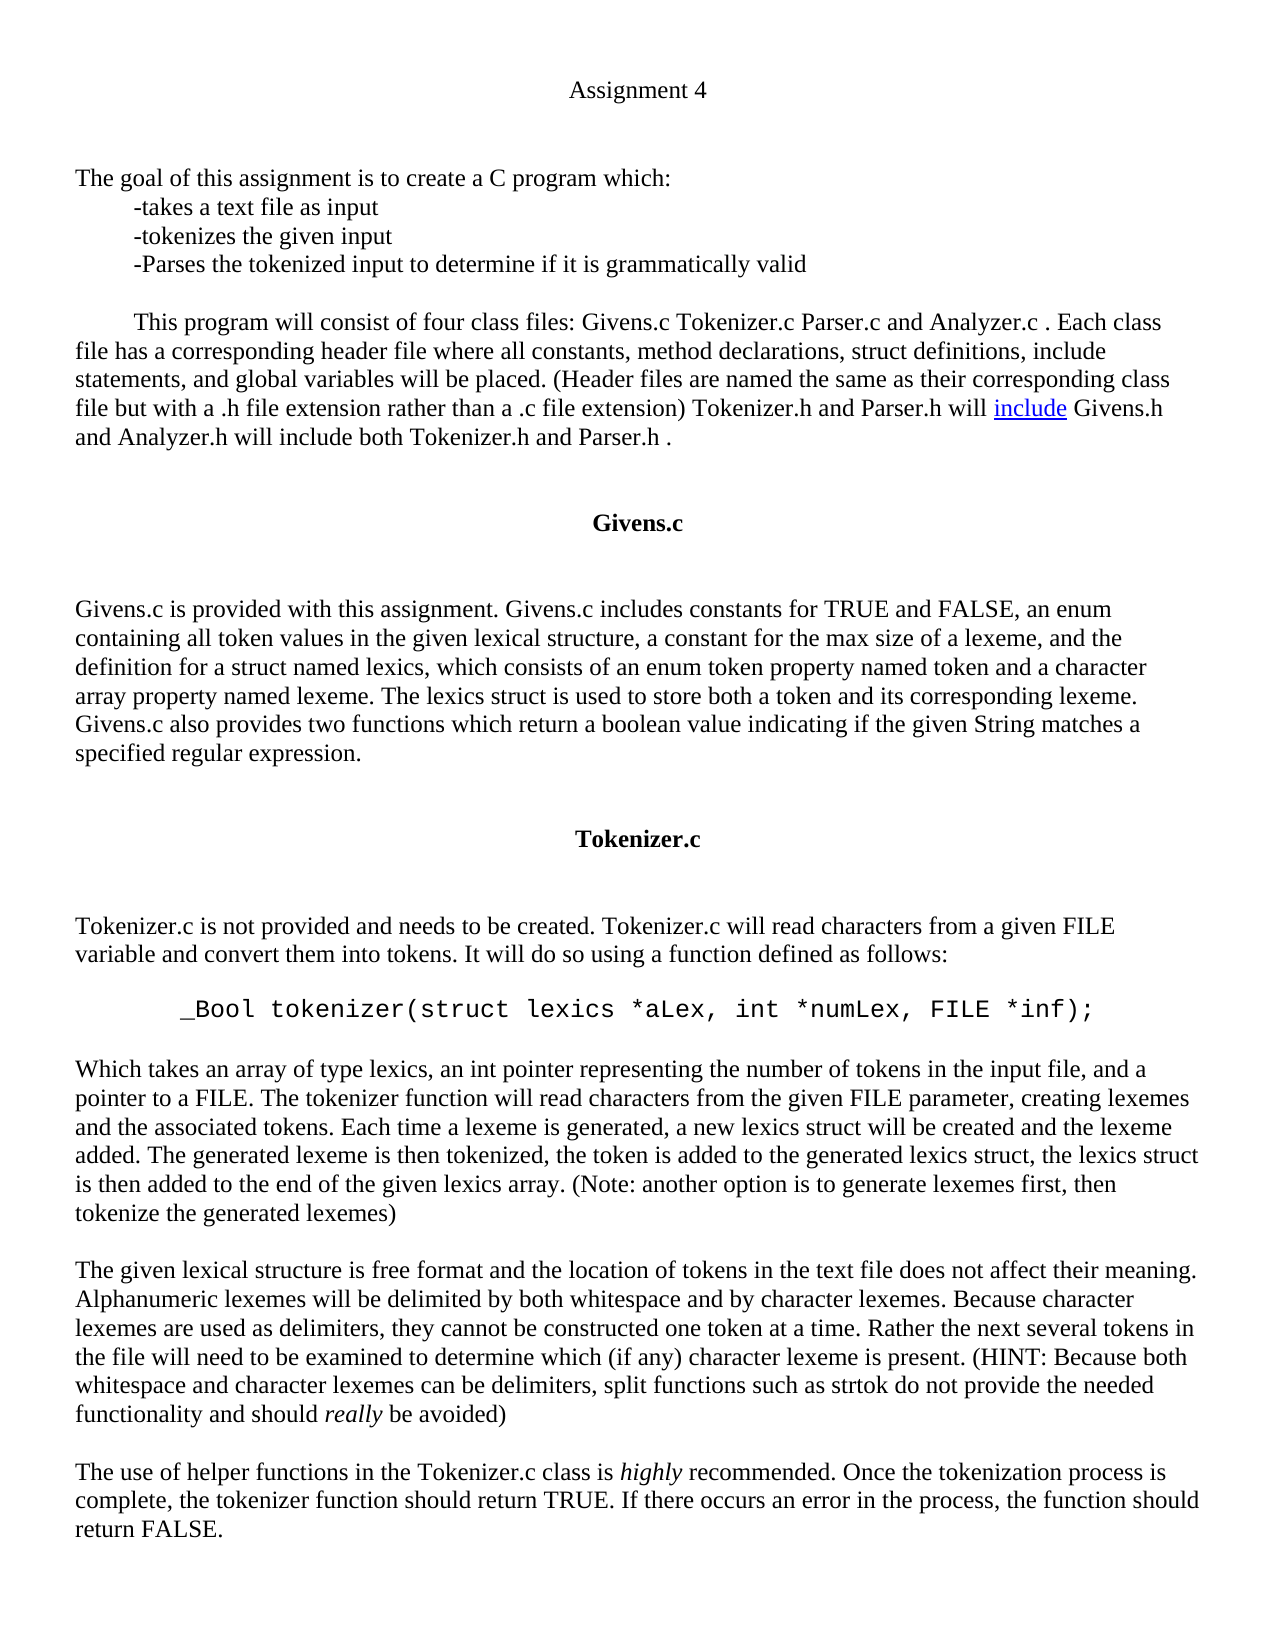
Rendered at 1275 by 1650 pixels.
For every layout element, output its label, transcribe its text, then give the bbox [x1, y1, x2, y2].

text The given lexical structure is free format and the location of tokens in the text file does not affect their meaning. Alphanumeric lexemes will be delimited by both whitespace and by character lexemes. Because character lexemes are used as delimiters, they cannot be constructed one token at a time. Rather the next several tokens in the file will need to be examined to determine which (if any) character lexeme is present. (HINT: Because both whitespace and character lexemes can be delimiters, split functions such as strtok do not provide the needed functionality and should really be avoided) [75, 1255, 1200, 1428]
text Tokenizer.c is not provided and needs to be created. Tokenizer.c will read characters from a given FILE variable and convert them into tokens. It will do so using a function defined as follows: [75, 911, 1200, 968]
text -Parses the tokenized input to determine if it is grammatically valid [75, 249, 1200, 278]
text This program will consist of four class files: Givens.c Tokenizer.c Parser.c and Analyzer.c . Each class file has a corresponding header file where all constants, method declarations, struct definitions, include statements, and global variables will be placed. (Header files are named the same as their corresponding class file but with a .h file extension rather than a .c file extension) Tokenizer.h and Parser.h will include Givens.h and Analyzer.h will include both Tokenizer.h and Parser.h . [75, 307, 1200, 451]
text Givens.c [75, 508, 1200, 537]
text Which takes an array of type lexics, an int pointer representing the number of tokens in the input file, and a pointer to a FILE. The tokenizer function will read characters from the given FILE parameter, creating lexemes and the associated tokens. Each time a lexeme is generated, a new lexics struct will be created and the lexeme added. The generated lexeme is then tokenized, the token is added to the generated lexics struct, the lexics struct is then added to the end of the given lexics array. (Note: another option is to generate lexemes first, then tokenize the generated lexemes) [75, 1054, 1200, 1227]
text -tokenizes the given input [75, 221, 1200, 249]
text Givens.c is provided with this assignment. Givens.c includes constants for TRUE and FALSE, an enum containing all token values in the given lexical structure, a constant for the max size of a lexeme, and the definition for a struct named lexics, which consists of an enum token property named token and a character array property named lexeme. The lexics struct is used to store both a token and its corresponding lexeme. Givens.c also provides two functions which return a boolean value indicating if the given String matches a specified regular expression. [75, 594, 1200, 767]
text Assignment 4 [75, 75, 1200, 104]
text _Bool tokenizer(struct lexics *aLex, int *numLex, FILE *inf); [75, 997, 1200, 1025]
text -takes a text file as input [75, 192, 1200, 221]
text The use of helper functions in the Tokenizer.c class is highly recommended. Once the tokenization process is complete, the tokenizer function should return TRUE. If there occurs an error in the process, the function should return FALSE. [75, 1457, 1200, 1543]
text The goal of this assignment is to create a C program which: [75, 163, 1200, 192]
text Tokenizer.c [75, 824, 1200, 853]
